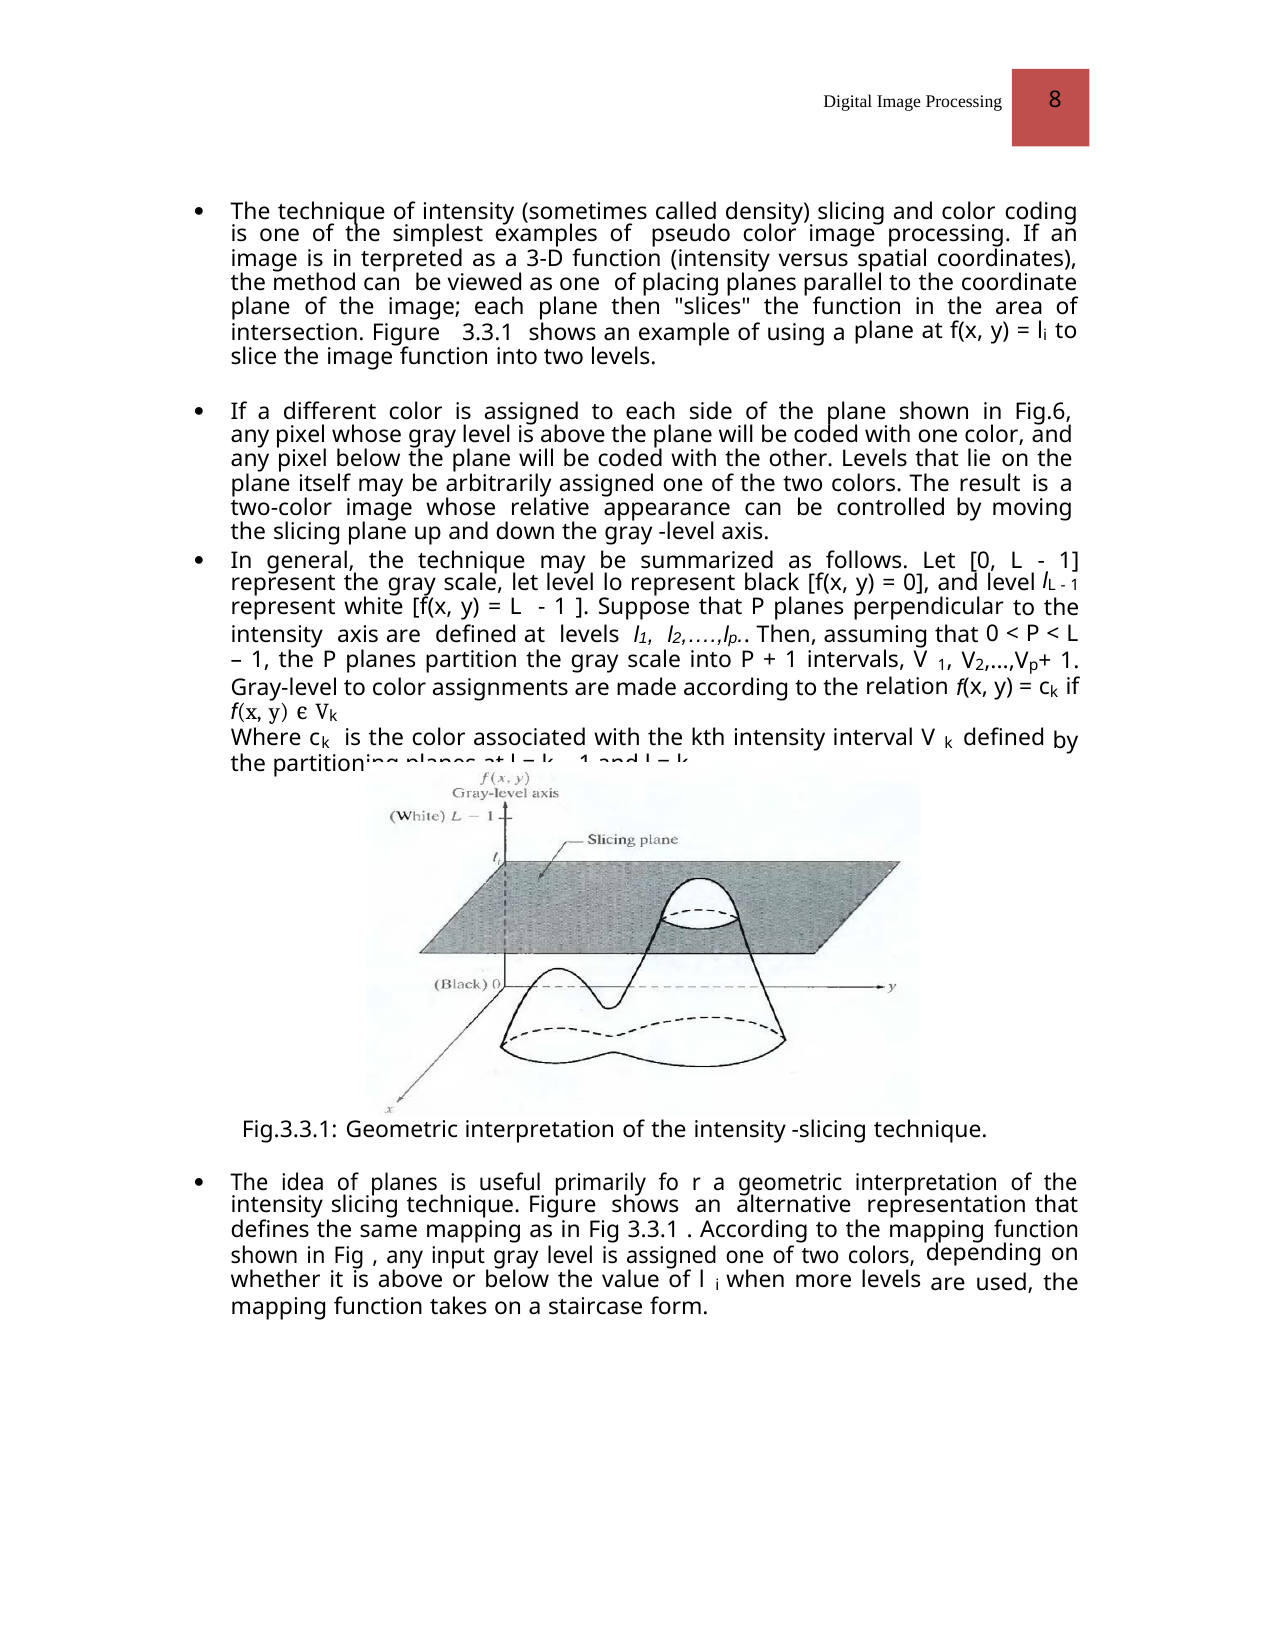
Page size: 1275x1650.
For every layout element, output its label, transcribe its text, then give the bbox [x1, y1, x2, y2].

list In general, the technique may be summarized as follows. Let [0, L - 1] represent the gray scale, let level lo represent black [f(x, y) = 0], and level lL - 1 represent white [f(x, y) = L - 1 ]. Suppose that P planes perpendicular to the intensity axis are defined at levels l1, l2,….,lp.. Then, assuming that 0 < P < L – 1, the P planes partition the gray scale into P + 1 intervals, V 1, V2,...,Vp+ 1. Gray-level to color assignments are made according to the relation f(x, y) = ck if f(x, y) є Vk [195, 548, 1079, 727]
text Where ck is the color associated with the kth intensity interval V k defined by the partitioning planes at l = k - 1 and l = k. [230, 727, 1078, 778]
list The idea of planes is useful primarily fo r a geometric interpretation of the intensity slicing technique. Figure shows an alternative representation that defines the same mapping as in Fig 3.3.1 . According to the mapping function shown in Fig , any input gray level is assigned one of two colors, depending on whether it is above or below the value of l i when more levels are used, the mapping function takes on a staircase form. [195, 1171, 1079, 1321]
picture [365, 762, 922, 1116]
list If a different color is assigned to each side of the plane shown in Fig.6, any pixel whose gray level is above the plane will be coded with one color, and any pixel below the plane will be coded with the other. Levels that lie on the plane itself may be arbitrarily assigned one of the two colors. The result is a two-color image whose relative appearance can be controlled by moving the slicing plane up and down the gray -level axis. [195, 400, 1072, 547]
list The technique of intensity (sometimes called density) slicing and color coding is one of the simplest examples of pseudo color image processing. If an image is in terpreted as a 3-D function (intensity versus spatial coordinates), the method can be viewed as one of placing planes parallel to the coordinate plane of the image; each plane then "slices" the function in the area of intersection. Figure 3.3.1 shows an example of using a plane at f(x, y) = li to slice the image function into two levels. [195, 200, 1077, 373]
text Fig.3.3.1: Geometric interpretation of the intensity -slicing technique. [242, 1112, 1096, 1144]
